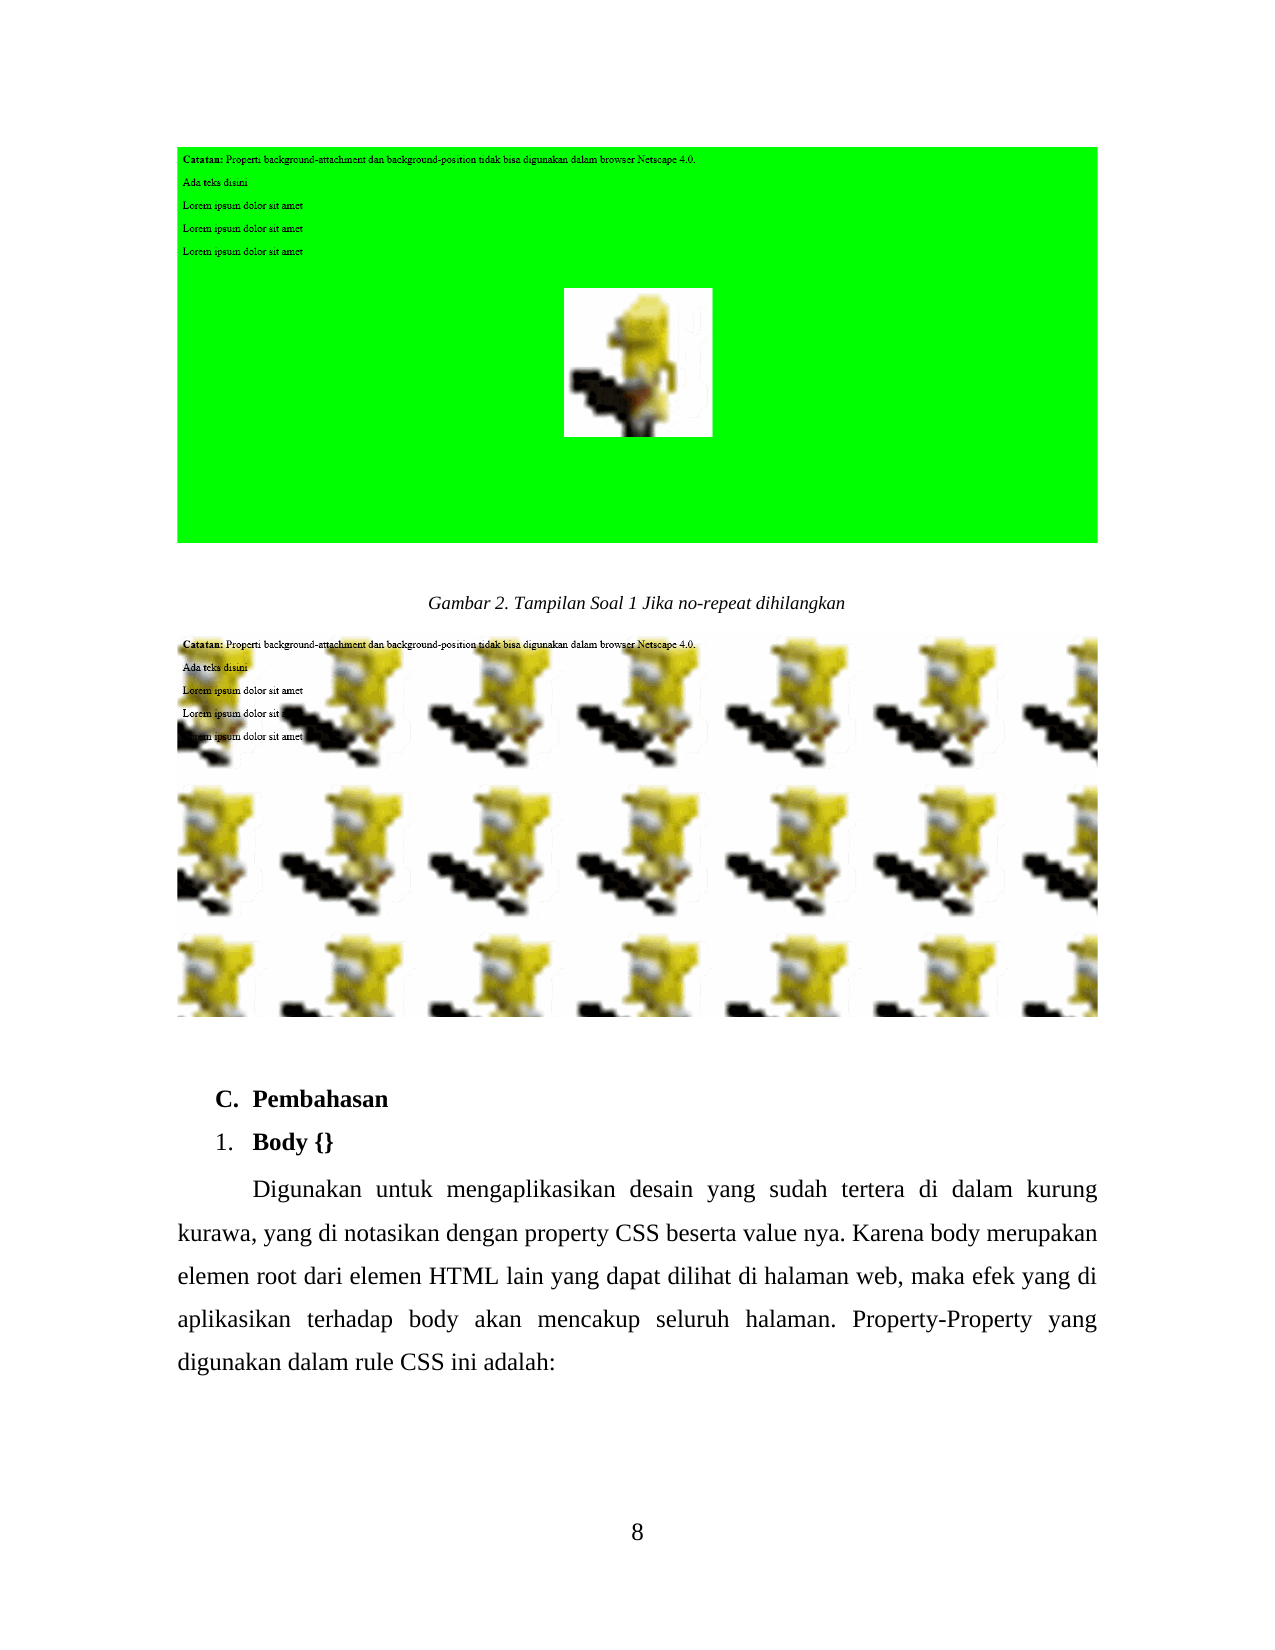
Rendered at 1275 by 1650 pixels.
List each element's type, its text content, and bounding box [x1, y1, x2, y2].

text Digunakan untuk mengaplikasikan desain yang sudah tertera di dalam kurung kurawa, yang di notasikan dengan property CSS beserta value nya. Karena body merupakan elemen root dari elemen HTML lain yang dapat dilihat di halaman web, maka efek yang di aplikasikan terhadap body akan mencakup seluruh halaman. Property-Property yang digunakan dalam rule CSS ini adalah: [177, 1174, 1098, 1376]
subtitle Pembahasan [215, 1084, 1098, 1112]
picture [177, 147, 1098, 543]
text Gambar 2. Tampilan Soal 1 Jika no-repeat dihilangkan [177, 592, 1098, 614]
picture [177, 634, 1098, 1017]
list Body {} [215, 1127, 1098, 1156]
